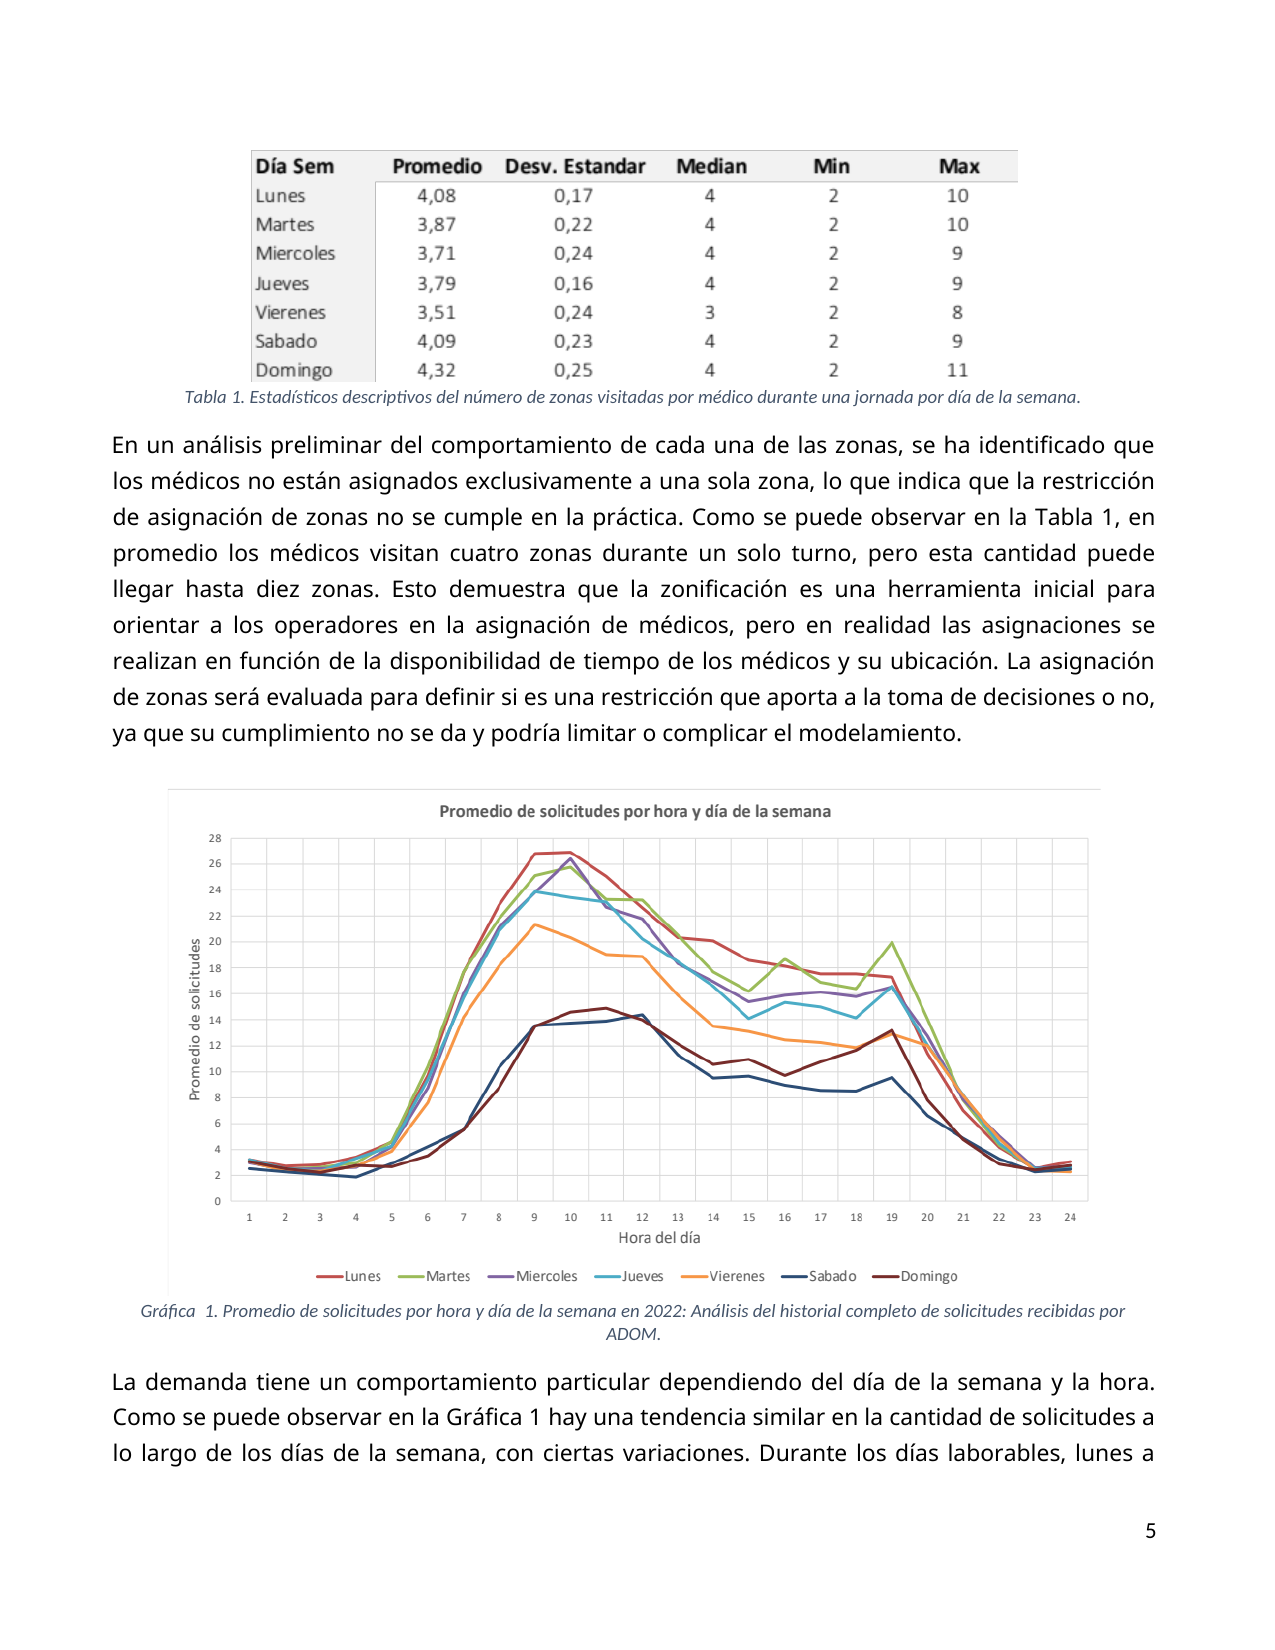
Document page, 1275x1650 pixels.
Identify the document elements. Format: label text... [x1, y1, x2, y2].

text Tabla 1. Estadísticos descriptivos del número de zonas visitadas por médico durante una jornada por día de la semana. [111, 385, 1157, 408]
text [111, 1365, 1157, 1468]
text Gráfica 1. Promedio de solicitudes por hora y día de la semana en 2022: Análisis del historial completo de solicitudes recibidas por ADOM. [111, 1299, 1157, 1344]
text En un análisis preliminar del comportamiento de cada una de las zonas, se ha identificado que los médicos no están asignados exclusivamente a una sola zona, lo que indica que la restricción de asignación de zonas no se cumple en la práctica. Como se puede observar en la Tabla 1, en promedio los médicos visitan cuatro zonas durante un solo turno, pero esta cantidad puede llegar hasta diez zonas. Esto demuestra que la zonificación es una herramienta inicial para orientar a los operadores en la asignación de médicos, pero en realidad las asignaciones se realizan en función de la disponibilidad de tiempo de los médicos y su ubicación. La asignación de zonas será evaluada para definir si es una restricción que aporta a la toma de decisiones o no, ya que su cumplimiento no se da y podría limitar o complicar el modelamiento. [111, 429, 1157, 748]
